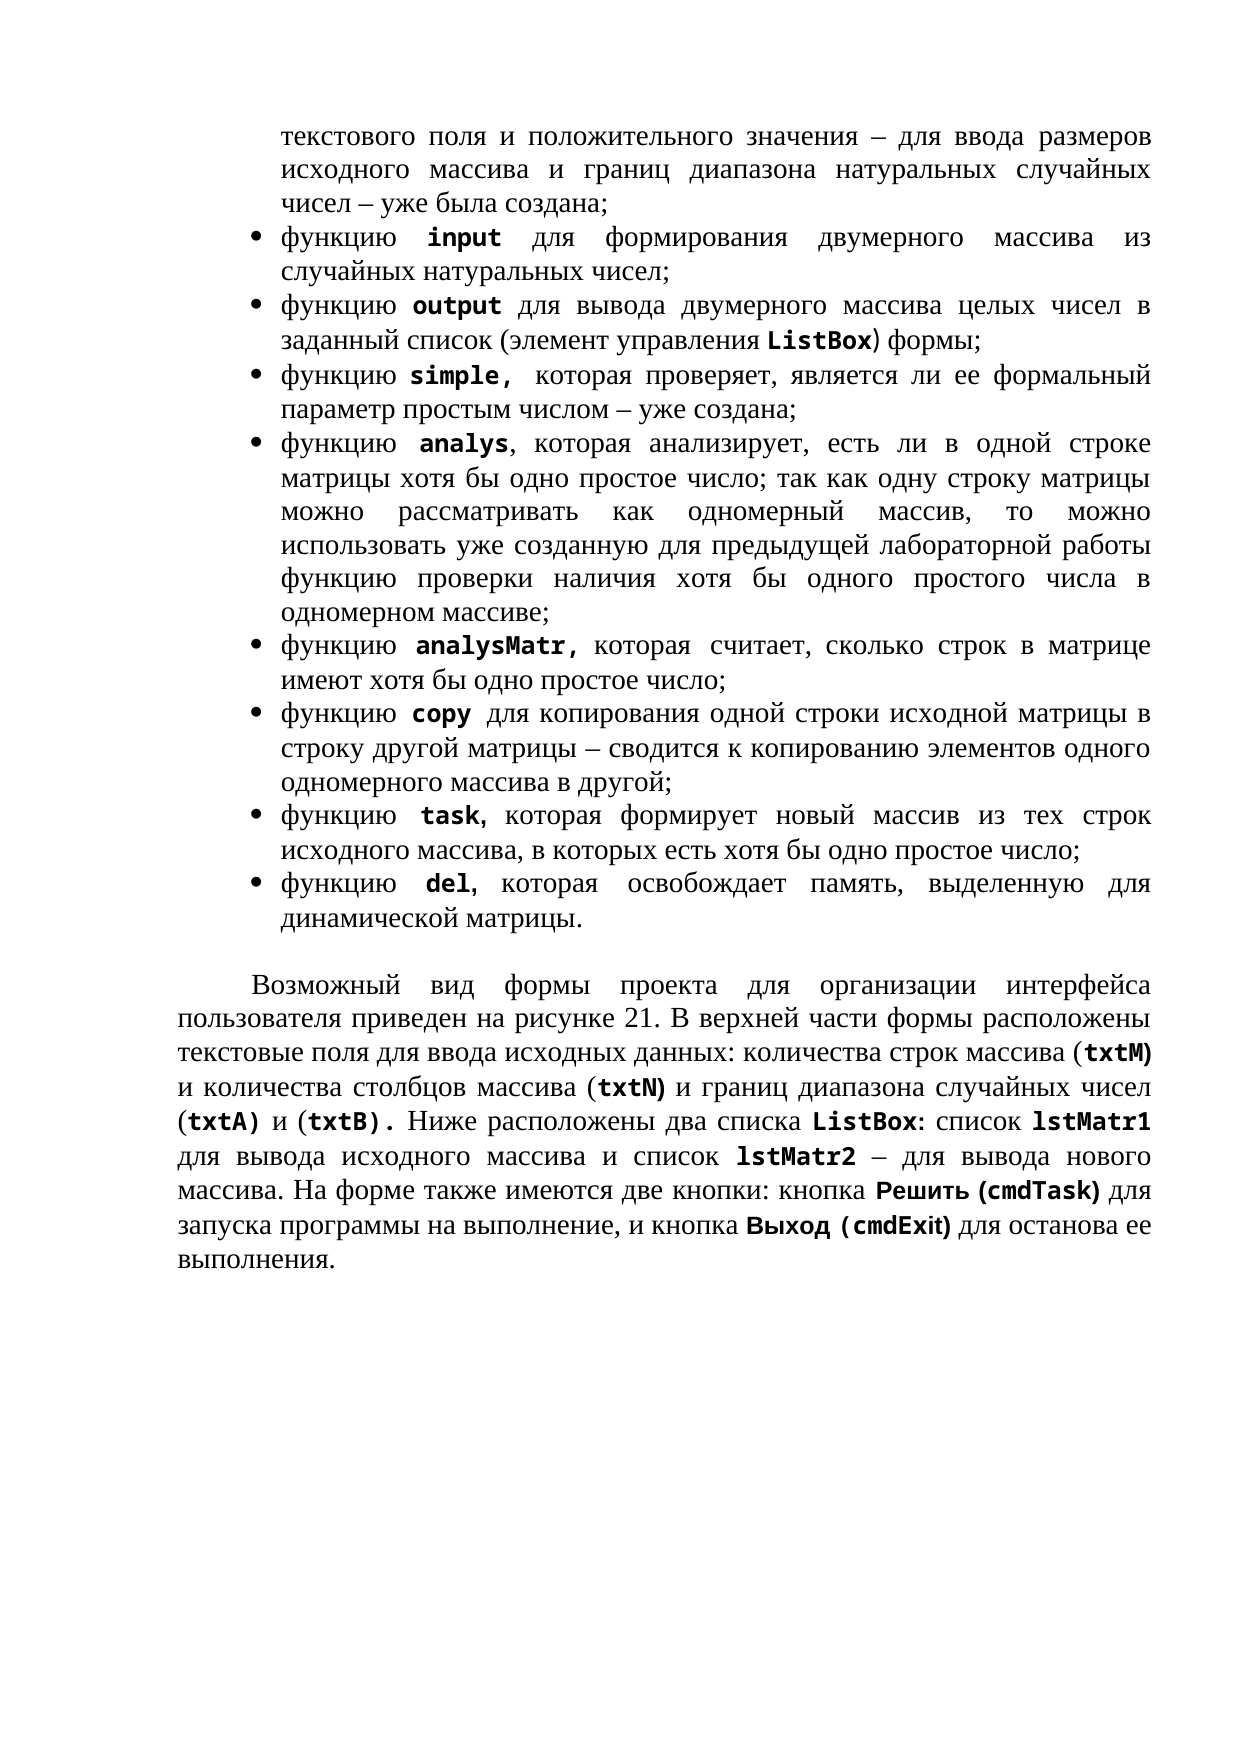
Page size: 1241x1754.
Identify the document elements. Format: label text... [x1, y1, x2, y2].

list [251, 118, 1152, 219]
list функцию analysMatr, которая считает, сколько строк в матрице имеют хотя бы одно простое число; [251, 627, 1152, 696]
list функцию output для вывода двумерного массива целых чисел в заданный список (элемент управления ListBox) формы; [251, 287, 1152, 357]
list функцию del, которая освобождает память, выделенную для динамической матрицы. [251, 865, 1152, 933]
list функцию task, которая формирует новый массив из тех строк исходного массива, в которых есть хотя бы одно простое число; [251, 797, 1152, 865]
list функцию copy для копирования одной строки исходной матрицы в строку другой матрицы – сводится к копированию элементов одного одномерного массива в другой; [251, 696, 1152, 797]
list функцию analys, которая анализирует, есть ли в одной строке матрицы хотя бы одно простое число; так как одну строку матрицы можно рассматривать как одномерный массив, то можно использовать уже созданную для предыдущей лабораторной работы функцию проверки наличия хотя бы одного простого числа в одномерном массиве; [251, 425, 1152, 627]
text Возможный вид формы проекта для организации интерфейса пользователя приведен на рисунке 21. В верхней части формы расположены текстовые поля для ввода исходных данных: количества строк массива (txtM) и количества столбцов массива (txtN) и границ диапазона случайных чисел (txtA) и (txtB). Ниже расположены два списка ListBox: список lstMatr1 для вывода исходного массива и список lstMatr2 – для вывода нового массива. На форме также имеются две кнопки: кнопка Решить (cmdTask) для запуска программы на выполнение, и кнопка Выход (cmdExit) для останова ее выполнения. [177, 967, 1152, 1275]
list функцию simple, которая проверяет, является ли ее формальный параметр простым числом – уже создана; [251, 357, 1152, 425]
list функцию input для формирования двумерного массива из случайных натуральных чисел; [251, 219, 1152, 287]
